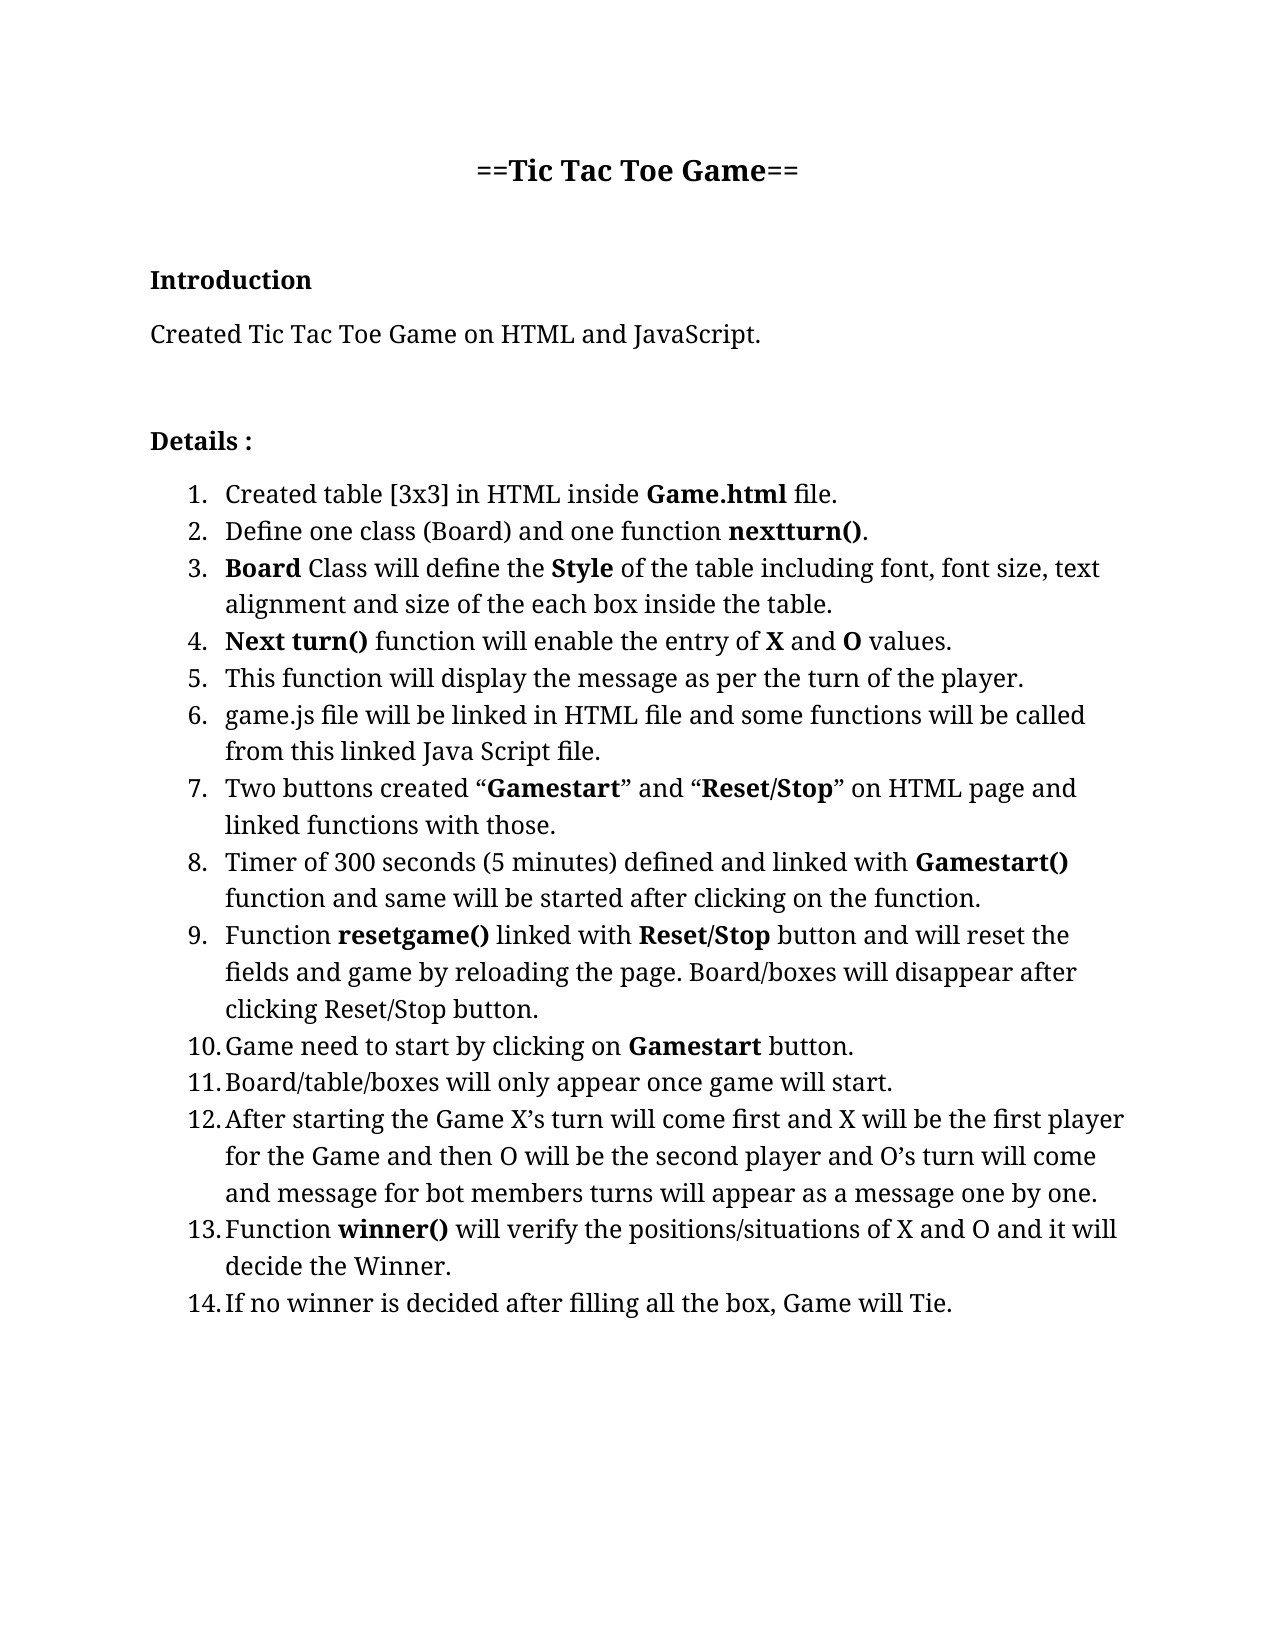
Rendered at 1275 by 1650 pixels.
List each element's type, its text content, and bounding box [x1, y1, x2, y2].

text Introduction [150, 263, 1125, 297]
list Timer of 300 seconds (5 minutes) defined and linked with Gamestart() function and same will be started after clicking on the function. [187, 844, 1125, 915]
list Function winner() will verify the positions/situations of X and O and it will decide the Winner. [187, 1212, 1125, 1283]
list After starting the Game X’s turn will come first and X will be the first player for the Game and then O will be the second player and O’s turn will come and message for bot members turns will appear as a message one by one. [187, 1102, 1125, 1209]
list Function resetgame() linked with Reset/Stop button and will reset the fields and game by reloading the page. Board/boxes will disappear after clicking Reset/Stop button. [187, 918, 1125, 1026]
list Board/table/boxes will only appear once game will start. [187, 1065, 1125, 1099]
list This function will display the message as per the turn of the player. [187, 661, 1125, 694]
text ==Tic Tac Toe Game== [150, 150, 1125, 190]
list Board Class will define the Style of the table including font, font size, text alignment and size of the each box inside the table. [187, 550, 1125, 621]
list game.js file will be linked in HTML file and some functions will be called from this linked Java Script file. [187, 697, 1125, 768]
list Define one class (Board) and one function nextturn(). [187, 513, 1125, 547]
list Two buttons created “Gamestart” and “Reset/Stop” on HTML page and linked functions with those. [187, 771, 1125, 842]
list Created table [3x3] in HTML inside Game.html file. [187, 477, 1125, 511]
list Next turn() function will enable the entry of X and O values. [187, 624, 1125, 658]
text Details : [150, 423, 1125, 457]
list If no winner is decided after filling all the box, Game will Tie. [187, 1286, 1125, 1320]
text Created Tic Tac Toe Game on HTML and JavaScript. [150, 316, 1125, 350]
list Game need to start by clicking on Gamestart button. [187, 1028, 1125, 1062]
